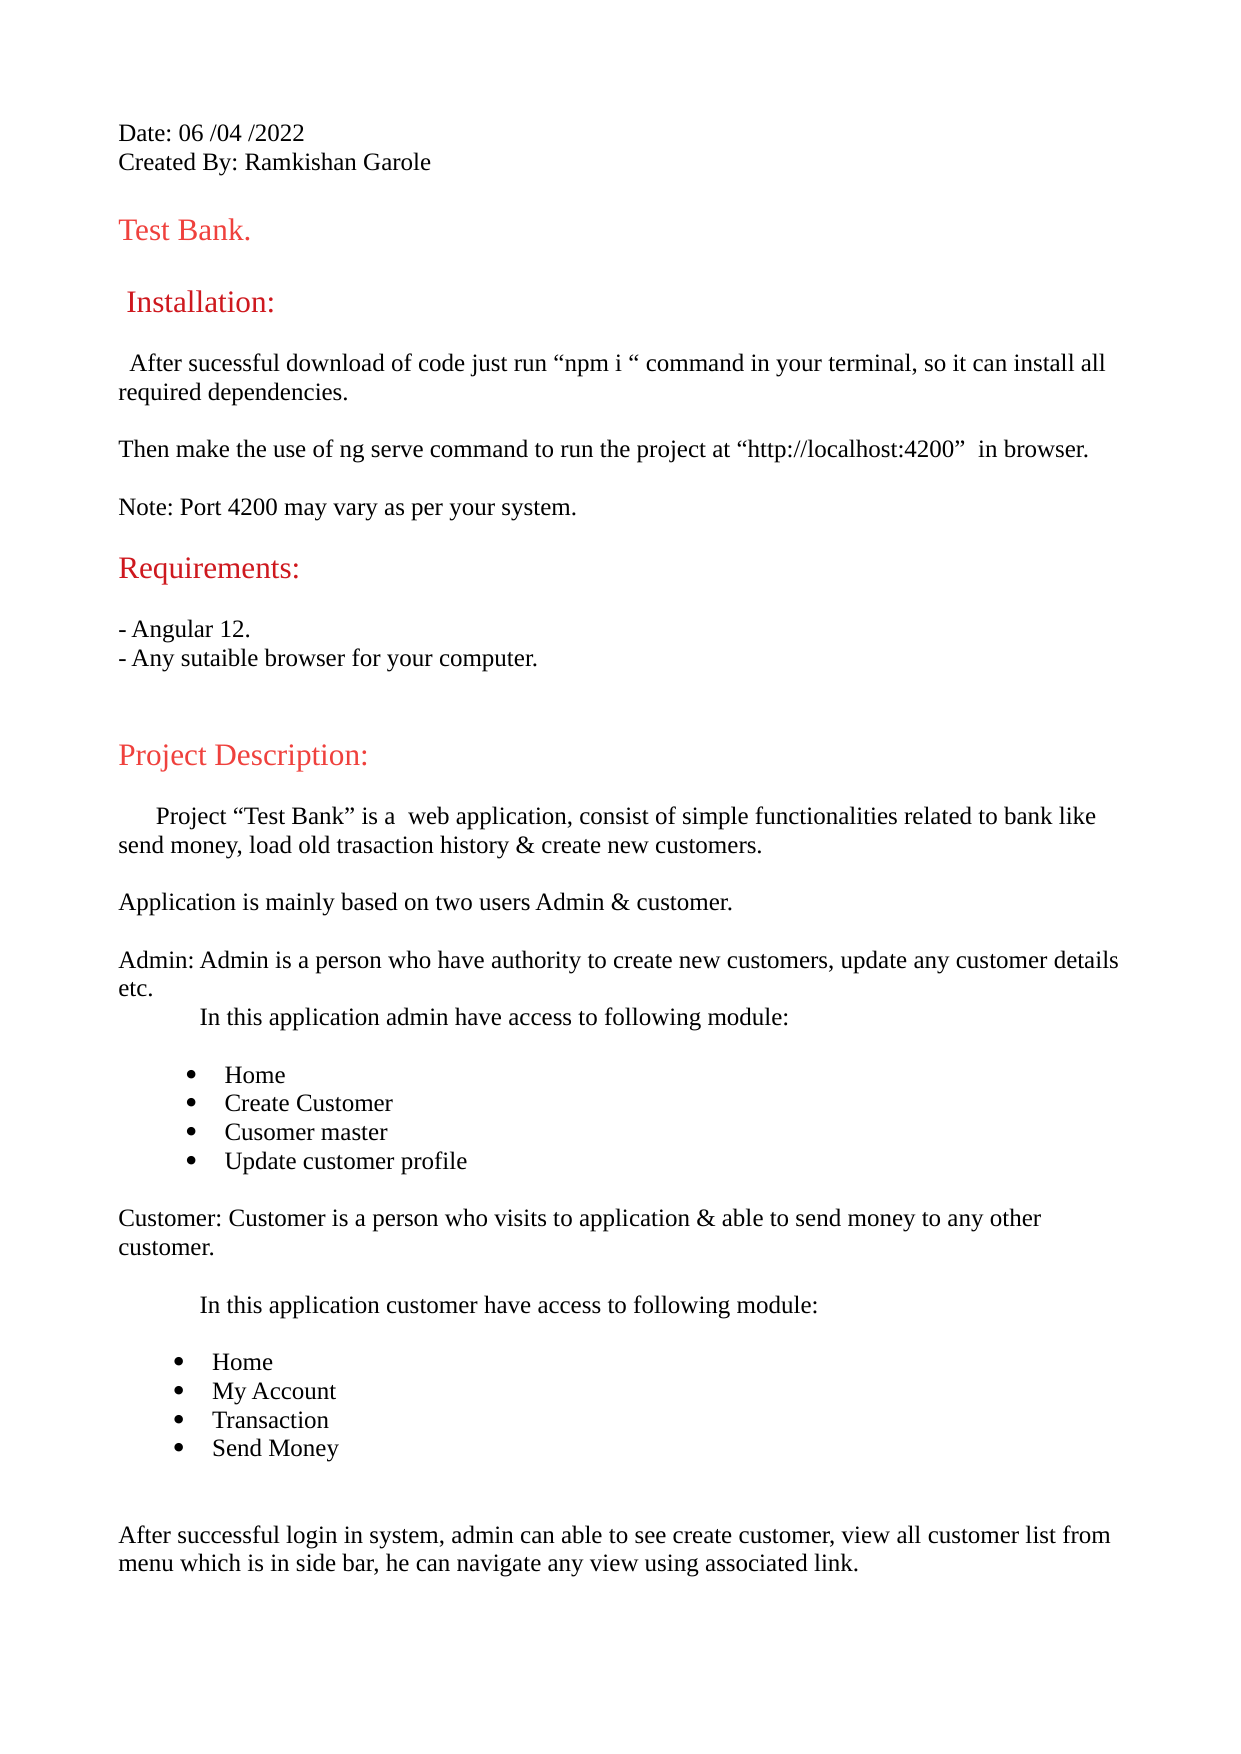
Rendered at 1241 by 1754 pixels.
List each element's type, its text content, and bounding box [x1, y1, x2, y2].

text - Angular 12. [118, 614, 1122, 643]
text Project “Test Bank” is a web application, consist of simple functionalities related to bank like send money, load old trasaction history & create new customers. [118, 801, 1122, 858]
text Date: 06 /04 /2022 [118, 118, 1122, 147]
text - Any sutaible browser for your computer. [118, 643, 1122, 672]
text Installation: [118, 283, 1122, 319]
text Then make the use of ng serve command to run the project at “http://localhost:4200” in browser. [118, 434, 1122, 463]
text After successful login in system, admin can able to see create customer, view all customer list from menu which is in side bar, he can navigate any view using associated link. [118, 1520, 1122, 1577]
list Home [187, 1060, 1122, 1088]
list Cusomer master [187, 1117, 1122, 1146]
list Create Customer [187, 1088, 1122, 1117]
text Note: Port 4200 may vary as per your system. [118, 492, 1122, 521]
text In this application customer have access to following module: [118, 1290, 1122, 1318]
list Update customer profile [187, 1146, 1122, 1175]
text Customer: Customer is a person who visits to application & able to send money to any other customer. [118, 1203, 1122, 1261]
text Test Bank. [118, 212, 1122, 247]
list Send Money [174, 1433, 1122, 1462]
list Home [174, 1347, 1122, 1376]
text After sucessful download of code just run “npm i “ command in your terminal, so it can install all required dependencies. [118, 348, 1122, 406]
text Project Description: [118, 736, 1122, 772]
text Application is mainly based on two users Admin & customer. [118, 887, 1122, 916]
text In this application admin have access to following module: [118, 1002, 1122, 1031]
list Transaction [174, 1405, 1122, 1433]
text Requirements: [118, 549, 1122, 585]
text Created By: Ramkishan Garole [118, 147, 1122, 176]
text Admin: Admin is a person who have authority to create new customers, update any customer details etc. [118, 945, 1122, 1002]
list My Account [174, 1376, 1122, 1405]
